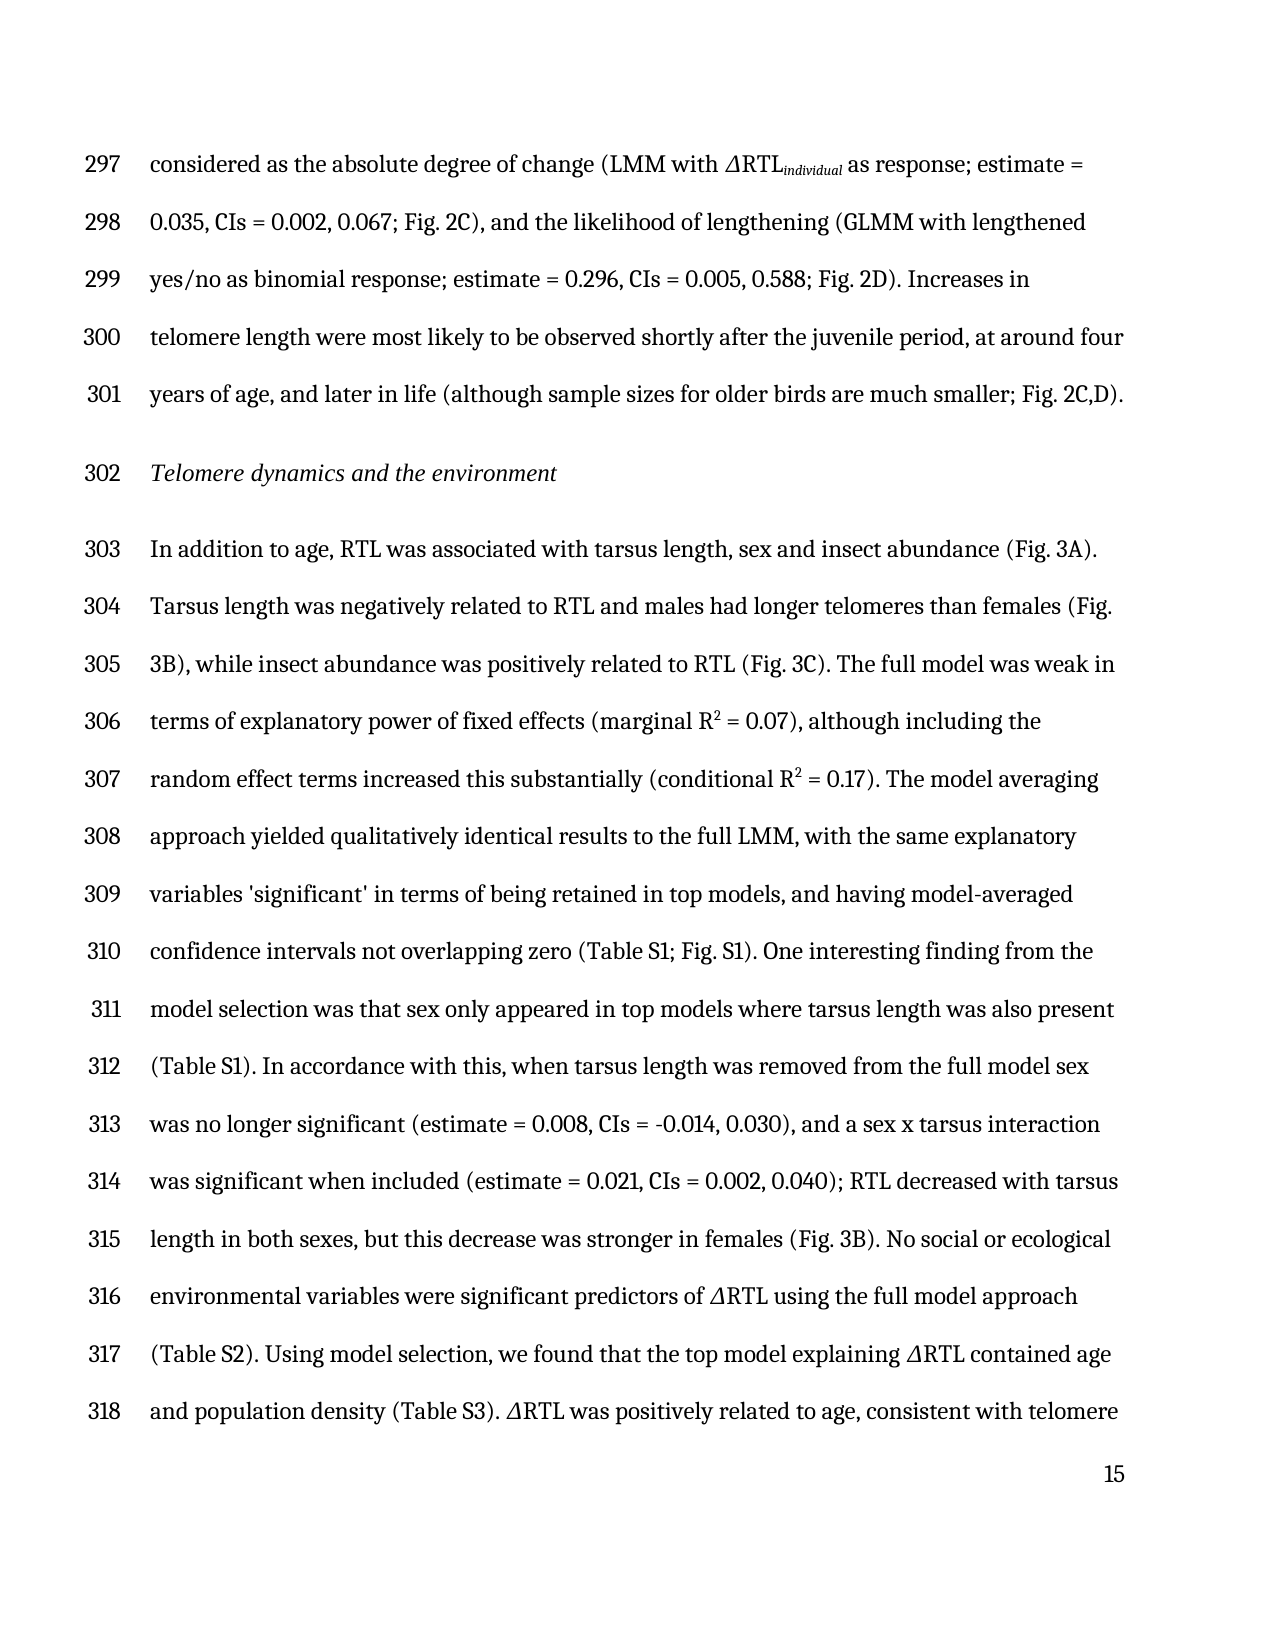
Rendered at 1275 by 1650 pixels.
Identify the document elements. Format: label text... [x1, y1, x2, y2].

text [150, 534, 1125, 1426]
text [150, 150, 1125, 409]
subtitle Telomere dynamics and the environment [150, 458, 1125, 487]
